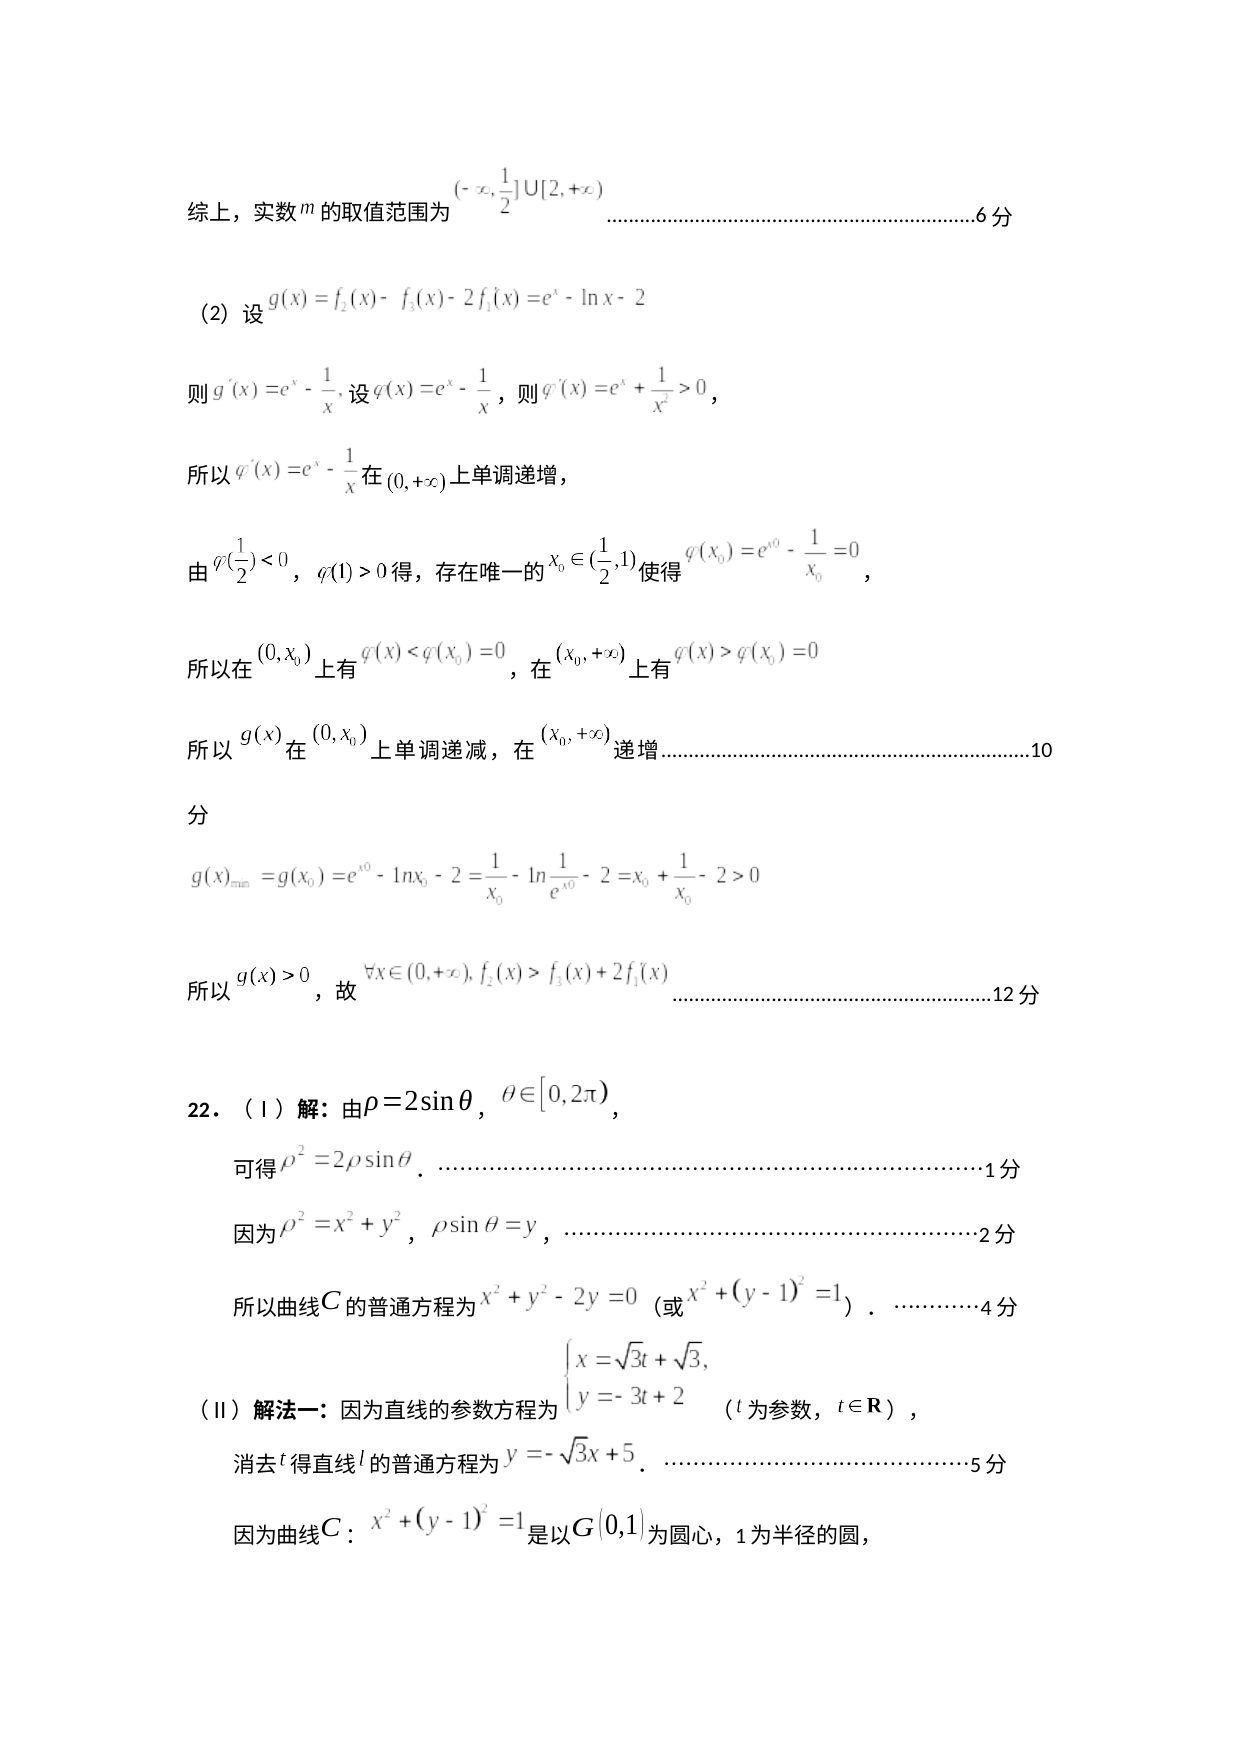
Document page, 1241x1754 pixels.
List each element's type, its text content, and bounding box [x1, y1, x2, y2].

text 所以在上有，在上有 [187, 636, 1053, 701]
text 综上，实数的取值范围为...................................................................6分 [187, 162, 1053, 259]
text 所以曲线的普通方程为（或）． …………4分 [187, 1270, 1054, 1335]
text 因为，，…………………………………………………2分 [187, 1205, 1055, 1270]
text 因为曲线：是以为圆心，1为半径的圆， [187, 1497, 1056, 1562]
text 所以在上单调递增， [187, 442, 1053, 507]
text 所以，故..........................................................12分 [187, 957, 1053, 1022]
text 由，得，存在唯一的使得， [187, 522, 1053, 620]
text （2）设 [187, 280, 1053, 345]
text 消去得直线的普通方程为． ……………………………………5分 [187, 1432, 1056, 1497]
text 可得．…………………………………………………………………1分 [187, 1140, 1056, 1205]
text 22．（Ⅰ）解：由，， [187, 1075, 1009, 1140]
text 则设，则， [187, 361, 1053, 426]
text （Ⅱ）解法一：因为直线的参数方程为（为参数，）， [187, 1335, 1054, 1432]
text 所以在上单调递减，在递增...................................................................10分 [187, 717, 1053, 830]
